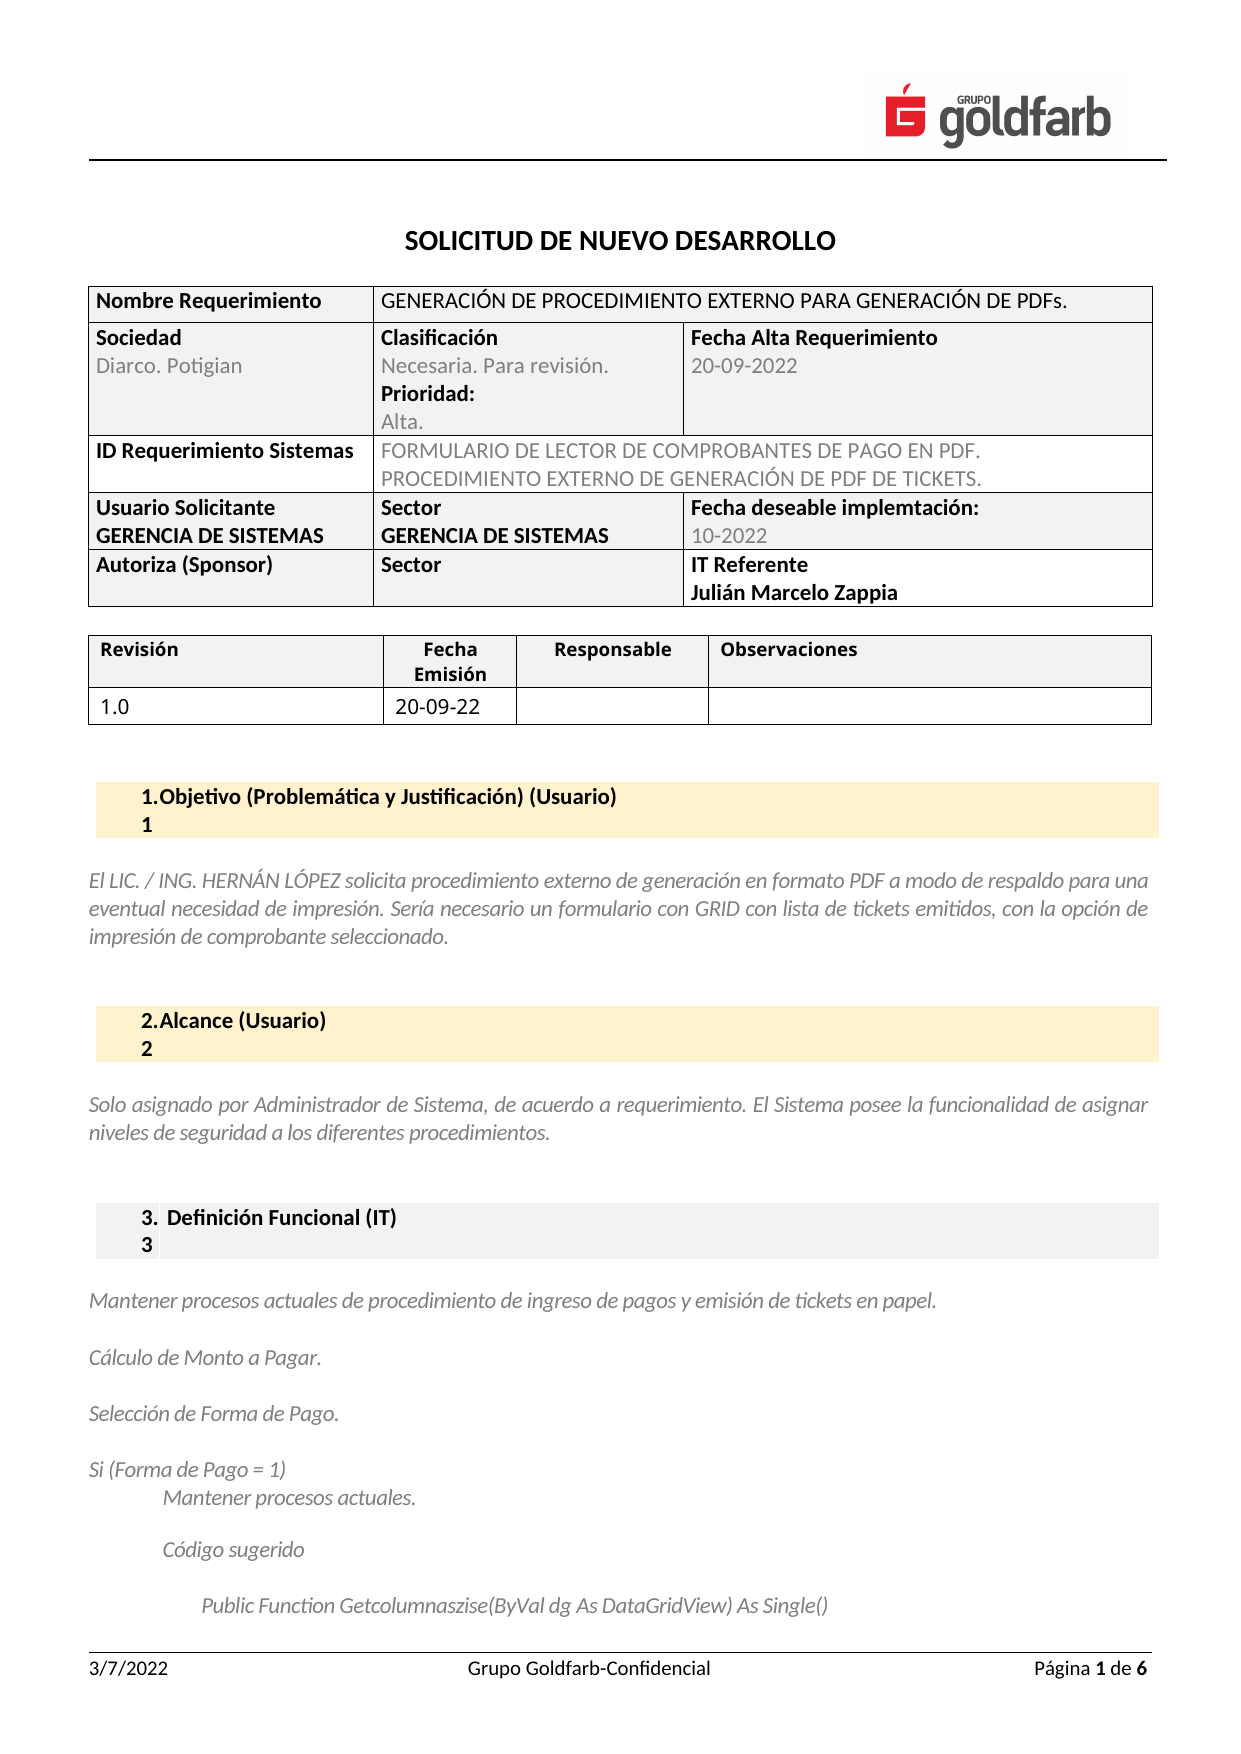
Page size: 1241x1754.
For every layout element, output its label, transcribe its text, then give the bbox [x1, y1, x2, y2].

text El LIC. / ING. HERNÁN LÓPEZ solicita procedimiento externo de generación en formato PDF a modo de respaldo para una eventual necesidad de impresión. Sería necesario un formulario con GRID con lista de tickets emitidos, con la opción de impresión de comprobante seleccionado. [89, 866, 1152, 950]
table_header Alcance (Usuario) [152, 1006, 1159, 1062]
table_cell FORMULARIO DE LECTOR DE COMPROBANTES DE PAGO EN PDF. PROCEDIMIENTO EXTERNO DE GENERACIÓN DE PDF DE TICKETS. [374, 436, 1152, 492]
table_cell Clasificación Necesaria. Para revisión. Prioridad: Alta. [374, 323, 683, 435]
table_cell [709, 688, 1151, 724]
table_cell Sector GERENCIA DE SISTEMAS [374, 493, 683, 549]
table_cell Fecha Alta Requerimiento 20-09-2022 [684, 323, 1152, 435]
table_header Definición Funcional (IT) [160, 1203, 1159, 1259]
table_header Revisión [89, 636, 383, 687]
picture [862, 73, 1132, 158]
table_header Nombre Requerimiento [89, 287, 373, 322]
table_cell Sociedad Diarco. Potigian [89, 323, 373, 435]
text Mantener procesos actuales de procedimiento de ingreso de pagos y emisión de tickets en papel. [89, 1287, 1152, 1315]
table_cell Fecha deseable implemtación: 10-2022 [684, 493, 1152, 549]
table_cell IT Referente Julián Marcelo Zappia [684, 550, 1152, 606]
table_cell Autoriza (Sponsor) [89, 550, 373, 606]
text Si (Forma de Pago = 1) [89, 1455, 1152, 1483]
table_cell ID Requerimiento Sistemas [89, 436, 373, 492]
table_header 1 [96, 782, 152, 838]
table_cell Usuario Solicitante GERENCIA DE SISTEMAS [89, 493, 373, 549]
table_cell 20-09-22 [384, 688, 516, 724]
table_header Responsable [517, 636, 708, 687]
table_header 2 [96, 1006, 152, 1062]
table_header Fecha Emisión [384, 636, 516, 687]
table_header 3 [96, 1203, 159, 1259]
text Selección de Forma de Pago. [89, 1399, 1152, 1427]
table_cell [517, 688, 708, 724]
table_header GENERACIÓN DE PROCEDIMIENTO EXTERNO PARA GENERACIÓN DE PDFs. [374, 287, 1152, 322]
text SOLICITUD DE NUEVO DESARROLLO [89, 222, 1152, 257]
table_header Objetivo (Problemática y Justificación) (Usuario) [152, 782, 1159, 838]
text Solo asignado por Administrador de Sistema, de acuerdo a requerimiento. El Sistema posee la funcionalidad de asignar niveles de seguridad a los diferentes procedimientos. [89, 1091, 1152, 1147]
text Public Function Getcolumnaszise(ByVal dg As DataGridView) As Single() [201, 1591, 1152, 1619]
text Código sugerido [89, 1535, 1152, 1563]
table_cell Sector [374, 550, 683, 606]
text Mantener procesos actuales. [89, 1483, 1152, 1511]
table_header Observaciones [709, 636, 1151, 687]
table_cell 1.0 [89, 688, 383, 724]
text Cálculo de Monto a Pagar. [89, 1343, 1152, 1371]
